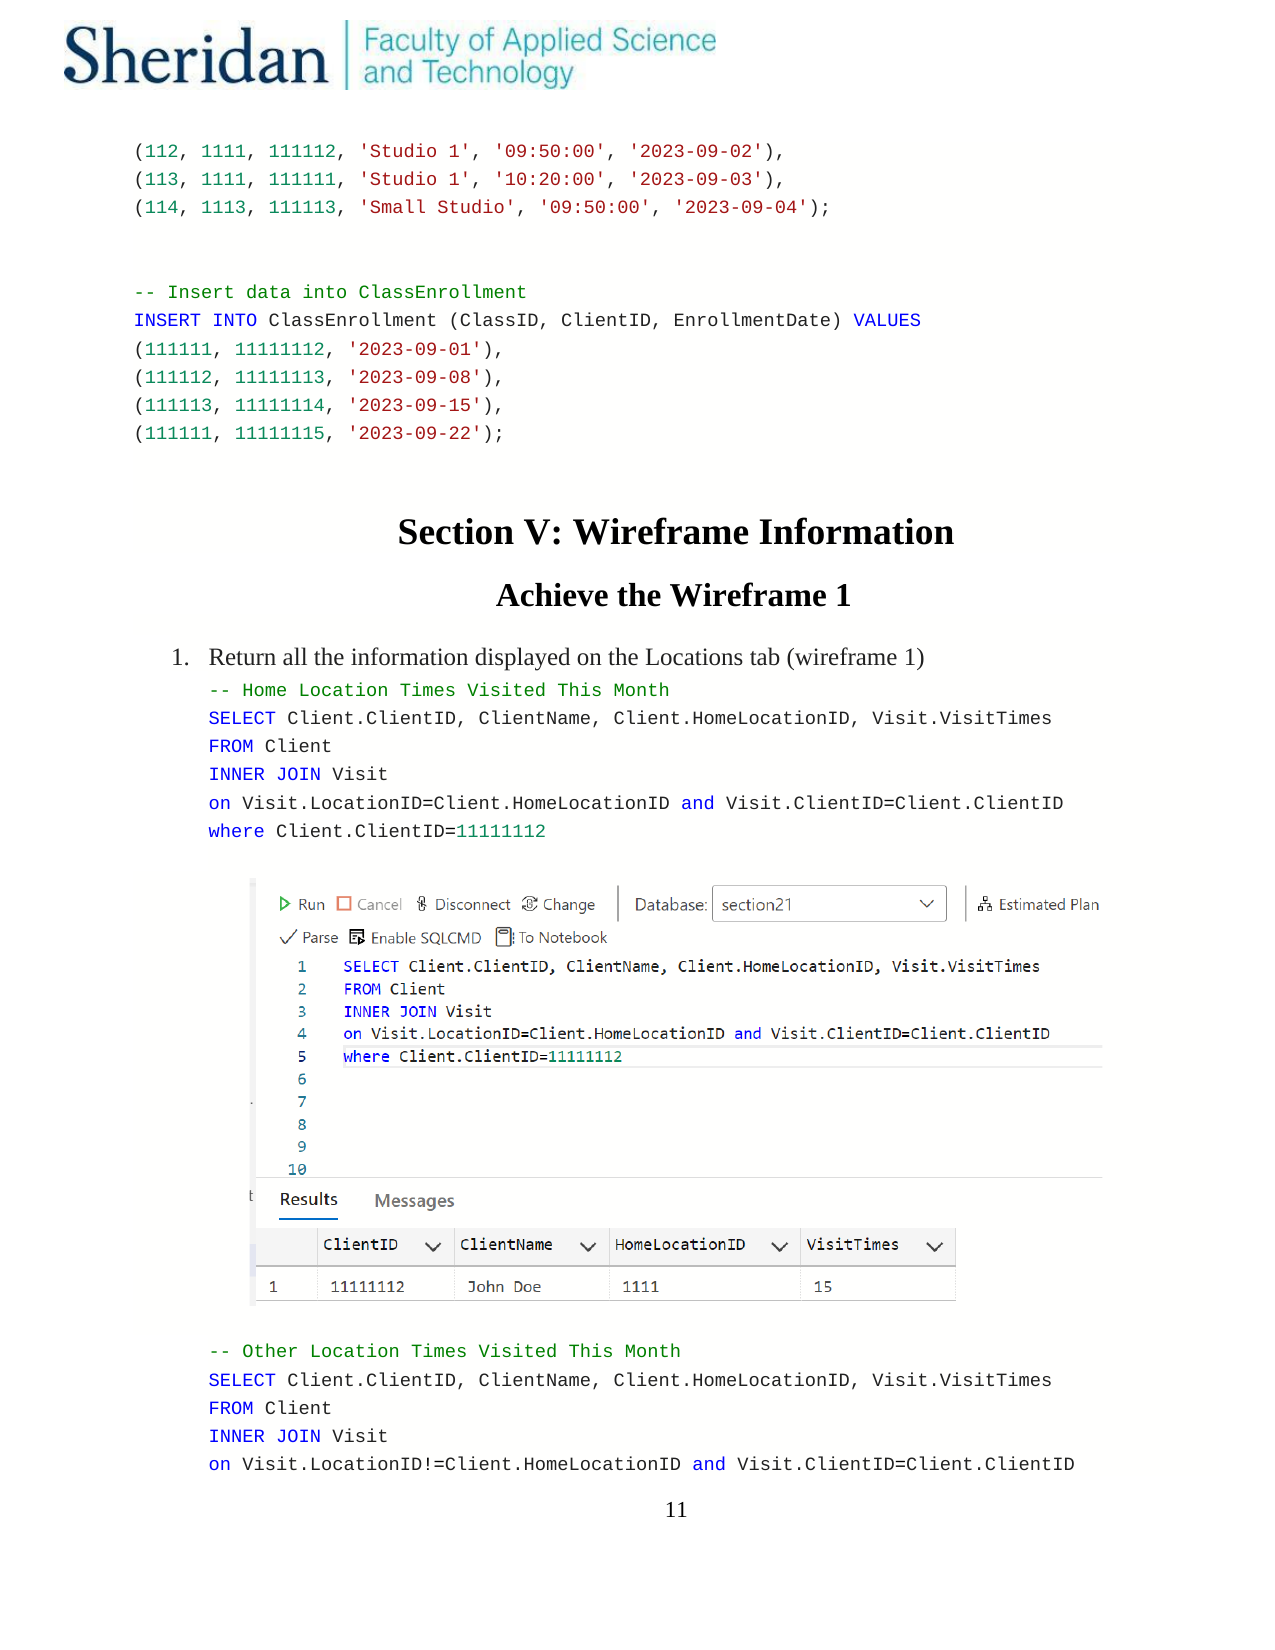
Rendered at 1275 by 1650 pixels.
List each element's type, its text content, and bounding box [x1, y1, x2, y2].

text -- Other Location Times Visited This Month [208, 1342, 1219, 1363]
text (114, 1113, 111113, 'Small Studio', '09:50:00', '2023-09-04'); [133, 198, 1219, 219]
text FROM Client [208, 737, 1219, 758]
text (111111, 11111115, '2023-09-22'); [133, 424, 1219, 445]
text on Visit.LocationID=Client.HomeLocationID and Visit.ClientID=Client.ClientID [208, 793, 1219, 815]
list Return all the information displayed on the Locations tab (wireframe 1) [171, 642, 1219, 671]
text (112, 1111, 111112, 'Studio 1', '09:50:00', '2023-09-02'), [133, 142, 1219, 163]
picture [64, 20, 716, 90]
subtitle Achieve the Wireframe 1 [0, 576, 1219, 614]
text INNER JOIN Visit [208, 1427, 1219, 1448]
text where Client.ClientID=11111112 [208, 822, 1219, 843]
text (111113, 11111114, '2023-09-15'), [133, 396, 1219, 417]
text Section V: Wireframe Information [133, 509, 1219, 553]
text -- Home Location Times Visited This Month [208, 681, 1219, 702]
text on Visit.LocationID!=Client.HomeLocationID and Visit.ClientID=Client.ClientID [208, 1455, 1219, 1476]
text SELECT Client.ClientID, ClientName, Client.HomeLocationID, Visit.VisitTimes [208, 1371, 1219, 1392]
text SELECT Client.ClientID, ClientName, Client.HomeLocationID, Visit.VisitTimes [208, 709, 1219, 730]
picture [249, 878, 1103, 1306]
text (111111, 11111112, '2023-09-01'), [133, 339, 1219, 361]
text -- Insert data into ClassEnrollment [133, 283, 1219, 304]
text INSERT INTO ClassEnrollment (ClassID, ClientID, EnrollmentDate) VALUES [133, 311, 1219, 332]
text INNER JOIN Visit [208, 765, 1219, 786]
text FROM Client [208, 1399, 1219, 1420]
text (113, 1111, 111111, 'Studio 1', '10:20:00', '2023-09-03'), [133, 170, 1219, 191]
text (111112, 11111113, '2023-09-08'), [133, 367, 1219, 389]
